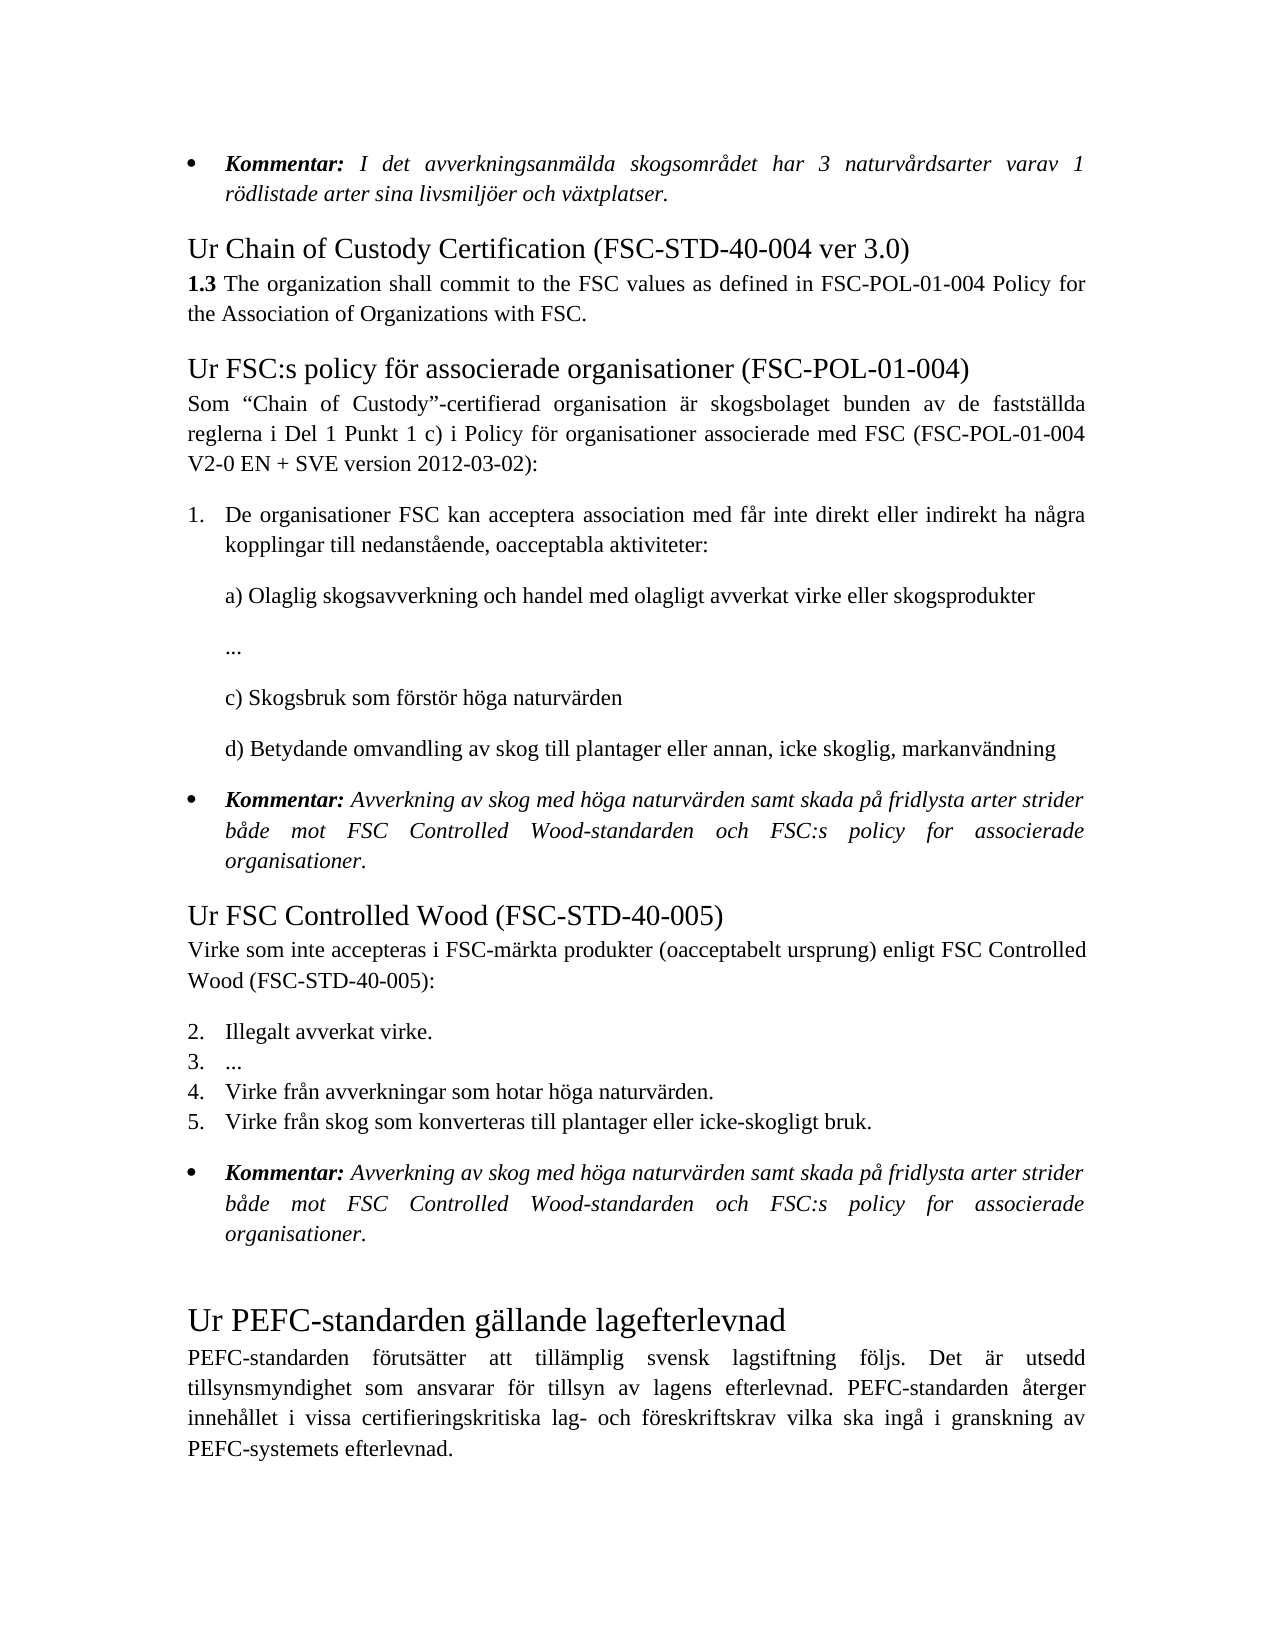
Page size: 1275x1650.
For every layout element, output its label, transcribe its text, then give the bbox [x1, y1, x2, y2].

list Illegalt avverkat virke. [187, 1018, 1087, 1044]
text c) Skogsbruk som förstör höga naturvärden [225, 684, 1087, 711]
list ... [187, 1048, 1087, 1074]
text Som “Chain of Custody”-certifierad organisation är skogsbolaget bunden av de fastställda reglerna i Del 1 Punkt 1 c) i Policy för organisationer associerade med FSC (FSC-POL-01-004 V2-0 EN + SVE version 2012-03-02): [187, 389, 1087, 476]
subtitle Ur Chain of Custody Certification (FSC-STD-40-004 ver 3.0) [187, 231, 1087, 265]
list De organisationer FSC kan acceptera association med får inte direkt eller indirekt ha några kopplingar till nedanstående, oacceptabla aktiviteter: [187, 501, 1087, 558]
text 1.3 The organization shall commit to the FSC values as defined in FSC-POL-01-004 Policy for the Association of Organizations with FSC. [187, 270, 1087, 326]
text PEFC-standarden förutsätter att tillämplig svensk lagstiftning följs. Det är utsedd tillsynsmyndighet som ansvarar för tillsyn av lagens efterlevnad. PEFC-standarden återger innehållet i vissa certifieringskritiska lag- och föreskriftskrav vilka ska ingå i granskning av PEFC-systemets efterlevnad. [187, 1344, 1087, 1461]
list Kommentar: Avverkning av skog med höga naturvärden samt skada på fridlysta arter strider både mot FSC Controlled Wood-standarden och FSC:s policy for associerade organisationer. [187, 1159, 1087, 1246]
text Virke som inte accepteras i FSC-märkta produkter (oacceptabelt ursprung) enligt FSC Controlled Wood (FSC-STD-40-005): [187, 936, 1087, 993]
text ... [225, 633, 1087, 660]
list Kommentar: Avverkning av skog med höga naturvärden samt skada på fridlysta arter strider både mot FSC Controlled Wood-standarden och FSC:s policy for associerade organisationer. [187, 786, 1087, 873]
list Virke från skog som konverteras till plantager eller icke-skogligt bruk. [187, 1108, 1087, 1135]
subtitle Ur FSC:s policy för associerade organisationer (FSC-POL-01-004) [187, 351, 1087, 384]
subtitle Ur FSC Controlled Wood (FSC-STD-40-005) [187, 898, 1087, 931]
list Kommentar: I det avverkningsanmälda skogsområdet har 3 naturvårdsarter varav 1 rödlistade arter sina livsmiljöer och växtplatser. [187, 150, 1087, 207]
text a) Olaglig skogsavverkning och handel med olagligt avverkat virke eller skogsprodukter [225, 582, 1087, 609]
text d) Betydande omvandling av skog till plantager eller annan, icke skoglig, markanvändning [225, 735, 1087, 762]
list Virke från avverkningar som hotar höga naturvärden. [187, 1078, 1087, 1104]
subtitle Ur PEFC-standarden gällande lagefterlevnad [187, 1300, 1087, 1338]
